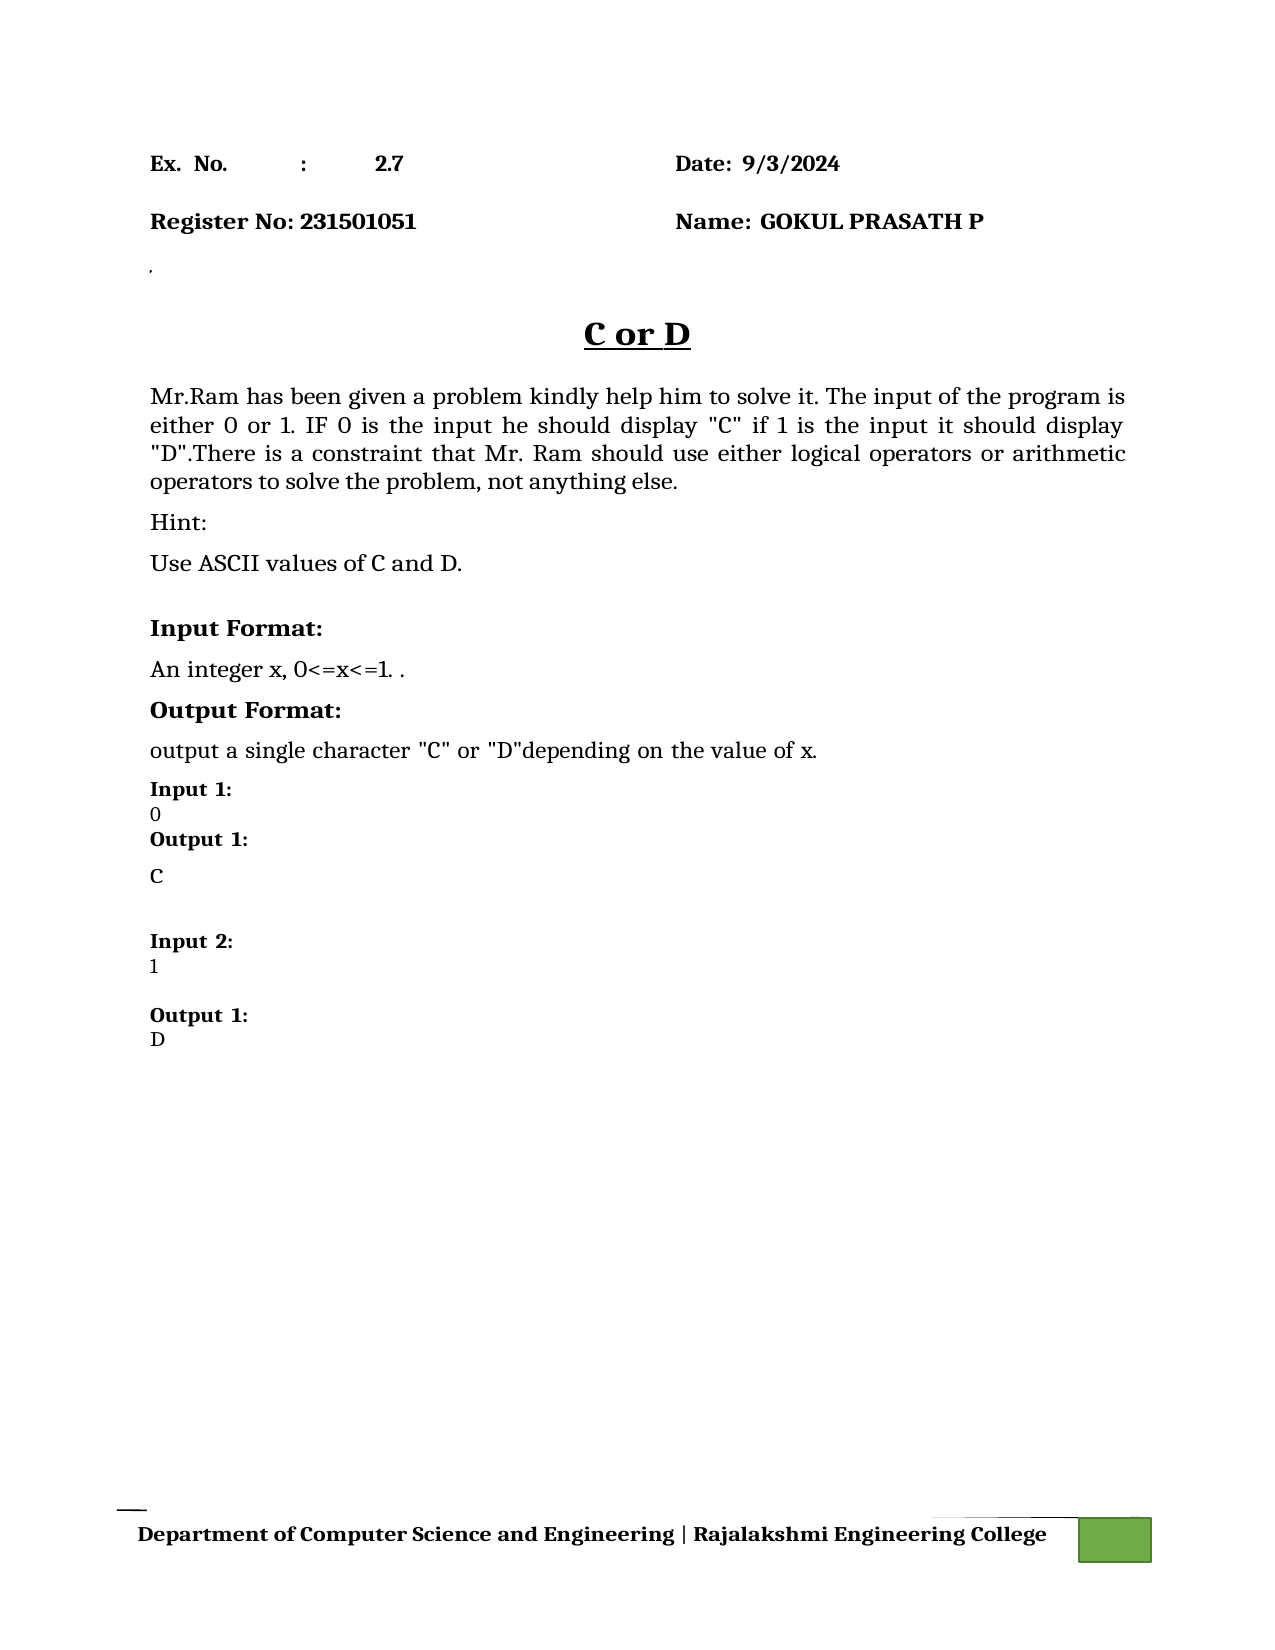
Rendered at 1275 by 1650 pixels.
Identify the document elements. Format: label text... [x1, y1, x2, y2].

subtitle Output Format: [150, 697, 1137, 724]
text Use ASCII values of C and D. [150, 549, 1137, 577]
text 0 [150, 803, 1137, 827]
text Input 1: [150, 778, 1137, 802]
text Register No: 231501051 Name: GOKUL PRASATH P [150, 209, 1137, 235]
subtitle C or D [187, 316, 1087, 354]
text D [150, 1028, 1137, 1052]
text An integer x, 0<=x<=1. . [150, 656, 1137, 683]
text Mr.Ram has been given a problem kindly help him to solve it. The input of the program is either 0 or 1. IF 0 is the input he should display "C" if 1 is the input it should display "D".There is a constraint that Mr. Ram should use either logical operators or arithmetic operators to solve the problem, not anything else. [150, 383, 1126, 496]
text output a single character "C" or "D"depending on the value of x. [150, 737, 1137, 765]
text C [150, 864, 1137, 888]
text 1 [150, 954, 1137, 978]
text Output 1: [150, 1003, 1137, 1027]
text Input 2: [150, 929, 1137, 953]
text Output 1: [150, 827, 1137, 851]
text Ex. No. : 2.7 Date: 9/3/2024 [150, 151, 1137, 177]
text Hint: [150, 509, 1137, 536]
subtitle Input Format: [150, 615, 1137, 643]
